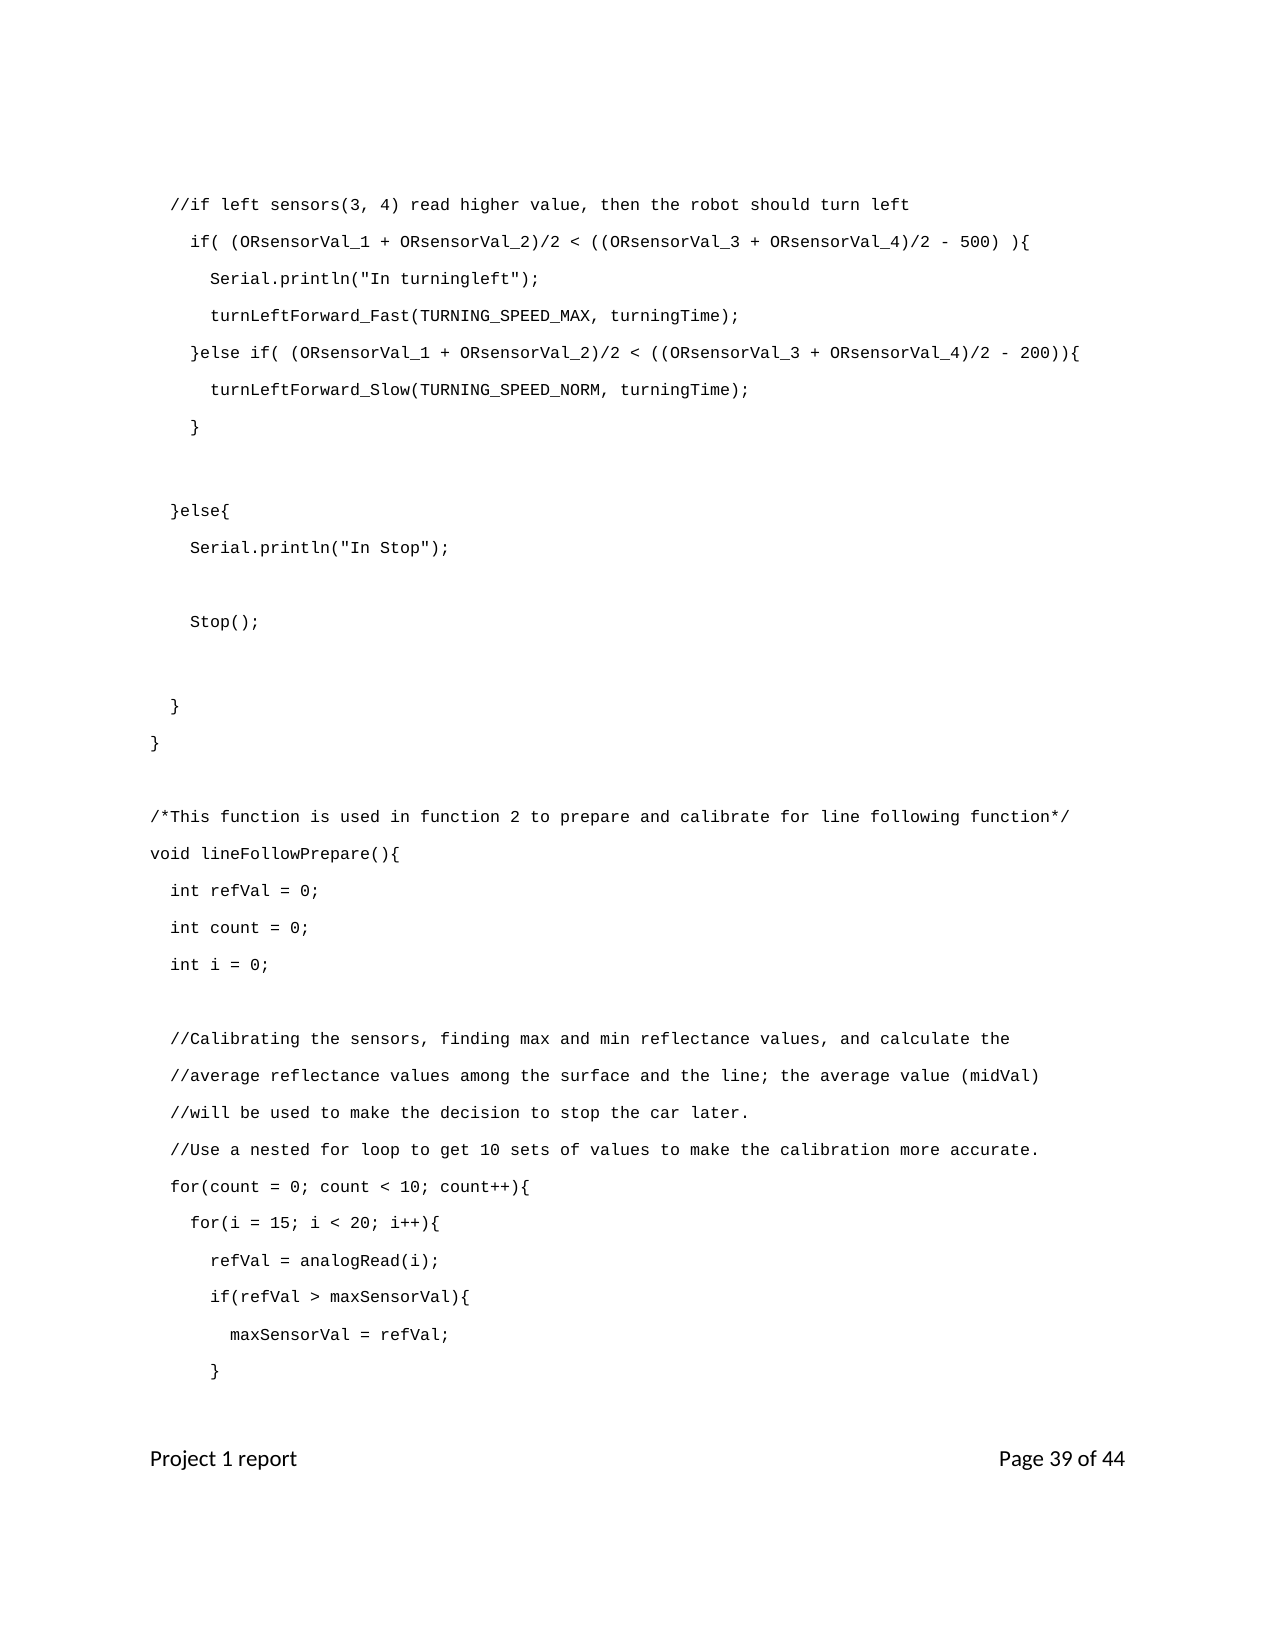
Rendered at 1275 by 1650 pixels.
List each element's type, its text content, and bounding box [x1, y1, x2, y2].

text int i = 0; [150, 956, 1125, 975]
text } [150, 419, 1125, 438]
text Serial.println("In turningleft"); [150, 271, 1125, 290]
text } [150, 734, 1125, 753]
text refVal = analogRead(i); [150, 1252, 1125, 1271]
text turnLeftForward_Fast(TURNING_SPEED_MAX, turningTime); [150, 308, 1125, 327]
text turnLeftForward_Slow(TURNING_SPEED_NORM, turningTime); [150, 382, 1125, 401]
text } [150, 697, 1125, 716]
text Stop(); [150, 613, 1125, 632]
text }else if( (ORsensorVal_1 + ORsensorVal_2)/2 < ((ORsensorVal_3 + ORsensorVal_4)/2 - 200)){ [150, 345, 1125, 364]
text }else{ [150, 503, 1125, 521]
text for(i = 15; i < 20; i++){ [150, 1215, 1125, 1234]
text int count = 0; [150, 919, 1125, 938]
text for(count = 0; count < 10; count++){ [150, 1178, 1125, 1197]
text //Use a nested for loop to get 10 sets of values to make the calibration more accurate. [150, 1141, 1125, 1160]
text //will be used to make the decision to stop the car later. [150, 1104, 1125, 1123]
text //Calibrating the sensors, finding max and min reflectance values, and calculate the [150, 1030, 1125, 1049]
text //average reflectance values among the surface and the line; the average value (midVal) [150, 1067, 1125, 1086]
text Serial.println("In Stop"); [150, 539, 1125, 558]
text //if left sensors(3, 4) read higher value, then the robot should turn left [150, 197, 1125, 216]
text void lineFollowPrepare(){ [150, 845, 1125, 864]
text } [150, 1363, 1125, 1382]
text if(refVal > maxSensorVal){ [150, 1289, 1125, 1308]
text if( (ORsensorVal_1 + ORsensorVal_2)/2 < ((ORsensorVal_3 + ORsensorVal_4)/2 - 500) ){ [150, 234, 1125, 253]
text int refVal = 0; [150, 882, 1125, 901]
text /*This function is used in function 2 to prepare and calibrate for line following function*/ [150, 808, 1125, 827]
text maxSensorVal = refVal; [150, 1326, 1125, 1345]
